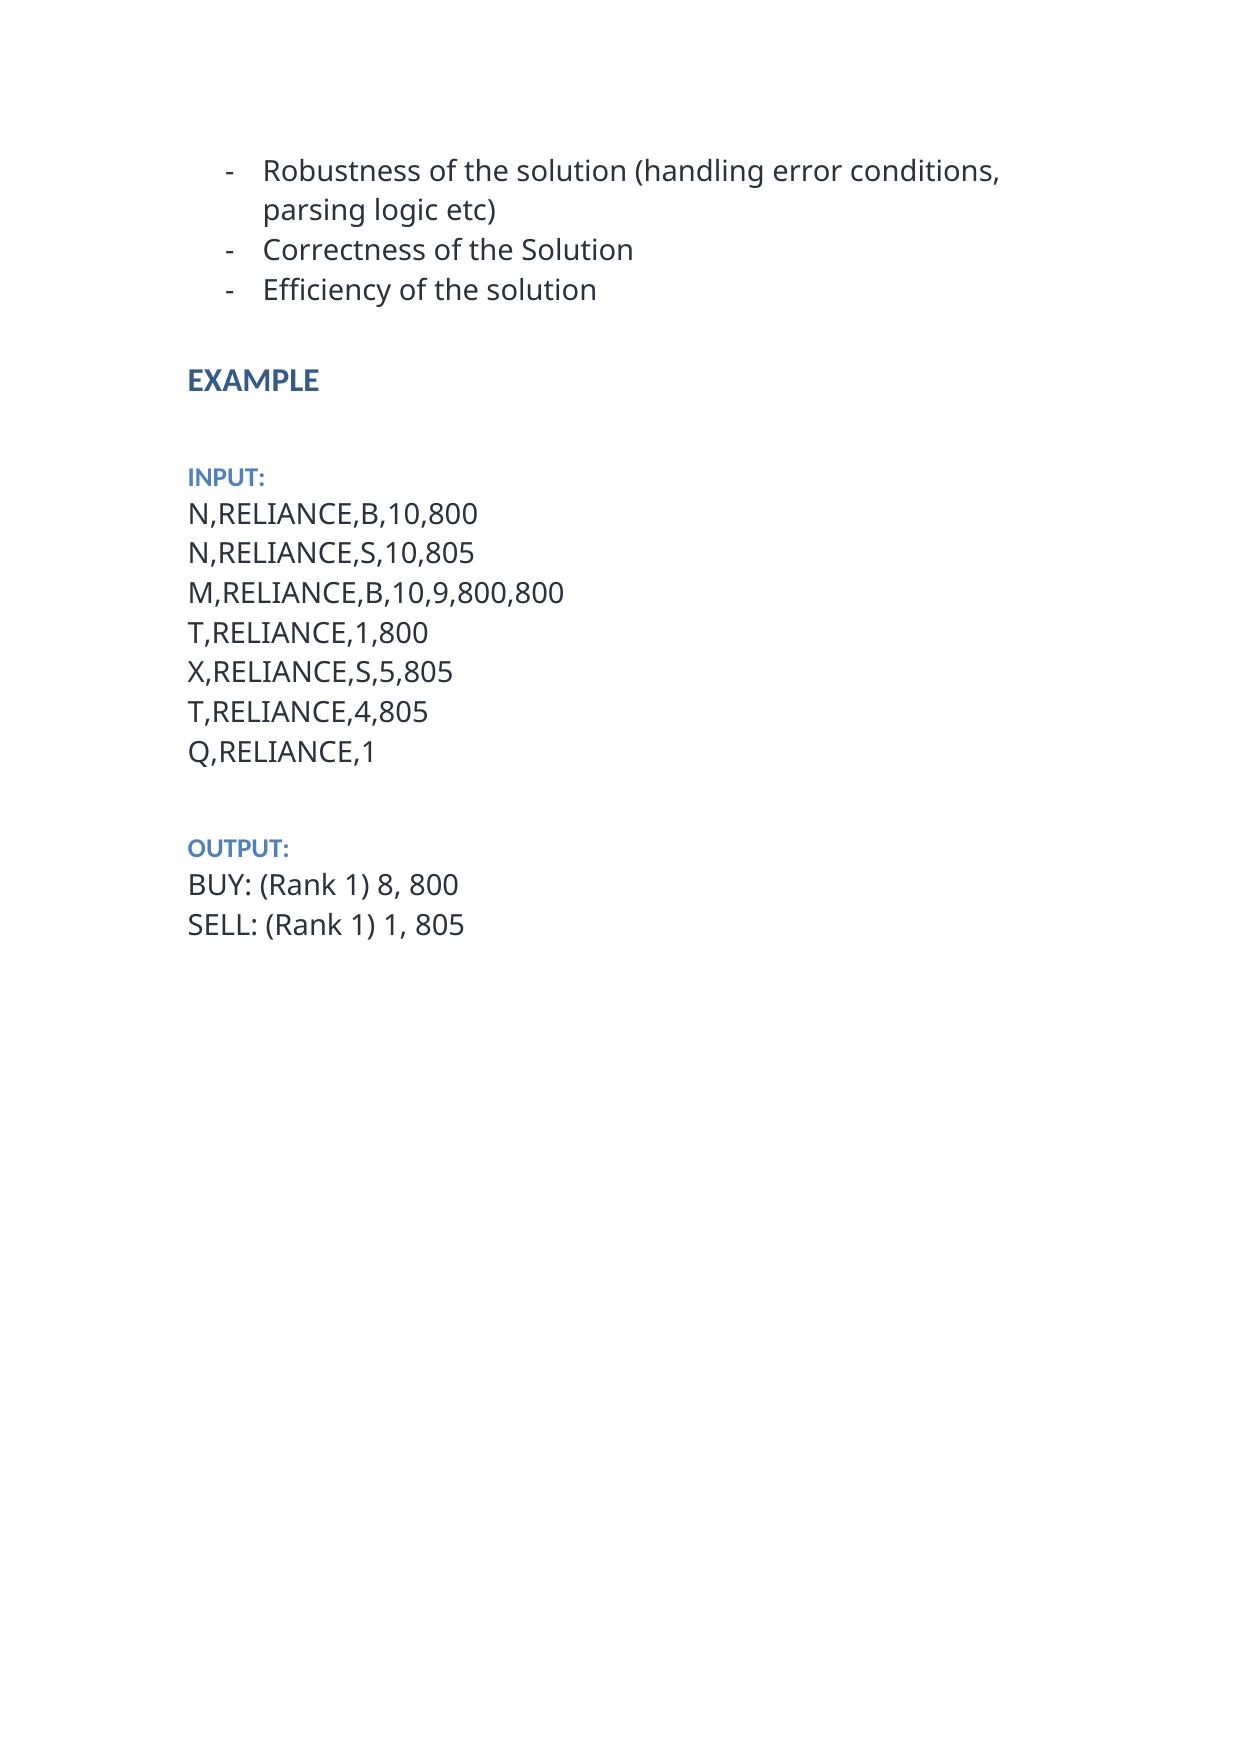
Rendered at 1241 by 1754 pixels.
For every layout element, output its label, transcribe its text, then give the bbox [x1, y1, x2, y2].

subtitle INPUT: [187, 460, 1053, 493]
text N,RELIANCE,S,10,805 [187, 533, 1053, 572]
text M,RELIANCE,B,10,9,800,800 [187, 572, 1053, 612]
list Efficiency of the solution [225, 269, 1053, 309]
text X,RELIANCE,S,5,805 [187, 652, 1053, 691]
text Q,RELIANCE,1 [187, 731, 1053, 771]
list Robustness of the solution (handling error conditions, parsing logic etc) [225, 150, 1053, 229]
text SELL: (Rank 1) 1, 805 [187, 904, 1053, 944]
text BUY: (Rank 1) 8, 800 [187, 864, 1053, 904]
subtitle EXAMPLE [187, 359, 1053, 399]
text T,RELIANCE,1,800 [187, 612, 1053, 652]
list Correctness of the Solution [225, 229, 1053, 269]
text T,RELIANCE,4,805 [187, 691, 1053, 731]
subtitle OUTPUT: [187, 831, 1053, 864]
text N,RELIANCE,B,10,800 [187, 493, 1053, 533]
